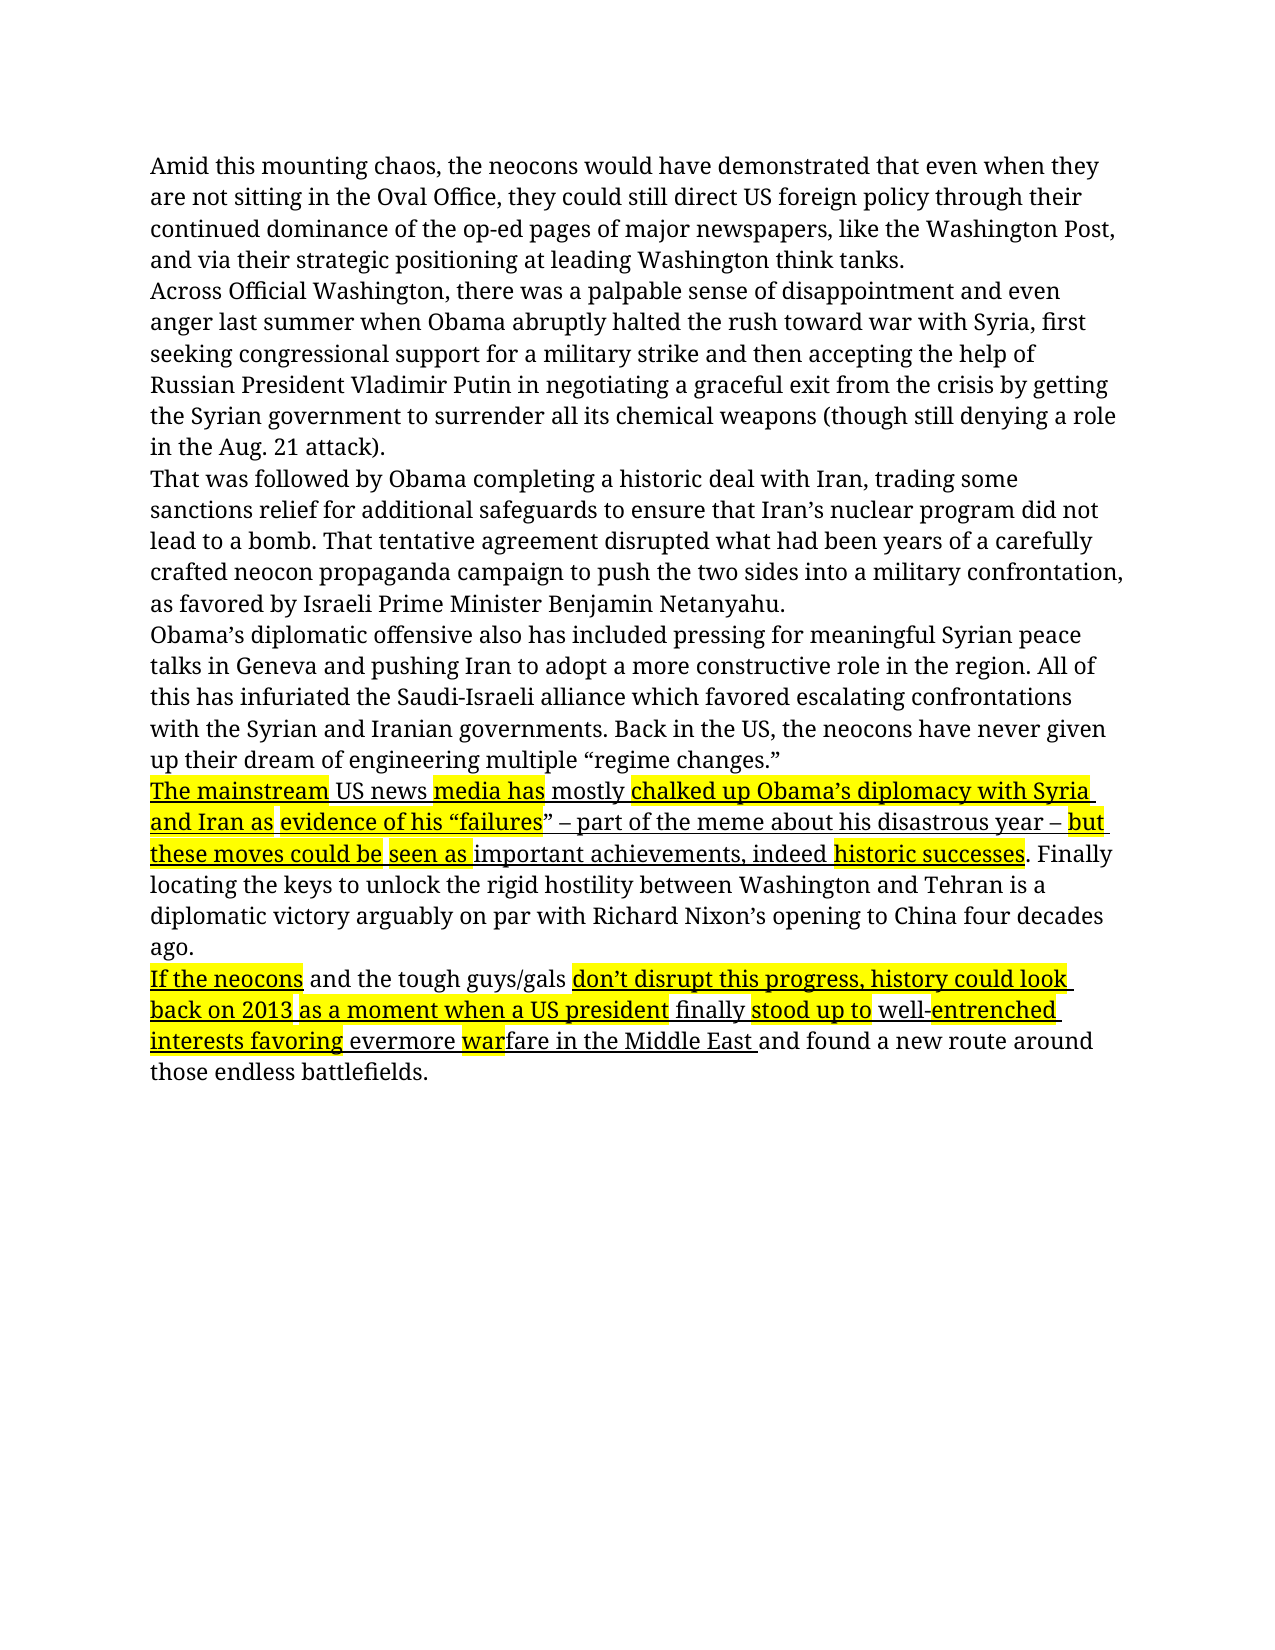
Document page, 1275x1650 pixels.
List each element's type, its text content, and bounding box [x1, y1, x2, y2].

text Across Official Washington, there was a palpable sense of disappointment and even anger last summer when Obama abruptly halted the rush toward war with Syria, first seeking congressional support for a military strike and then accepting the help of Russian President Vladimir Putin in negotiating a graceful exit from the crisis by getting the Syrian government to surrender all its chemical weapons (though still denying a role in the Aug. 21 attack). [150, 275, 1125, 462]
text Amid this mounting chaos, the neocons would have demonstrated that even when they are not sitting in the Oval Office, they could still direct US foreign policy through their continued dominance of the op-ed pages of major newspapers, like the Washington Post, and via their strategic positioning at leading Washington think tanks. [150, 150, 1125, 275]
text Obama’s diplomatic offensive also has included pressing for meaningful Syrian peace talks in Geneva and pushing Iran to adopt a more constructive role in the region. All of this has infuriated the Saudi-Israeli alliance which favored escalating confrontations with the Syrian and Iranian governments. Back in the US, the neocons have never given up their dream of engineering multiple “regime changes.” [150, 619, 1125, 775]
text That was followed by Obama completing a historic deal with Iran, trading some sanctions relief for additional safeguards to ensure that Iran’s nuclear program did not lead to a bomb. That tentative agreement disrupted what had been years of a carefully crafted neocon propaganda campaign to push the two sides into a military confrontation, as favored by Israeli Prime Minister Benjamin Netanyahu. [150, 462, 1125, 619]
text If the neocons and the tough guys/gals don’t disrupt this progress, history could look back on 2013 as a moment when a US president finally stood up to well-entrenched interests favoring evermore warfare in the Middle East and found a new route around those endless battlefields. [150, 962, 1125, 1087]
text The mainstream US news media has mostly chalked up Obama’s diplomacy with Syria and Iran as evidence of his “failures” – part of the meme about his disastrous year – but these moves could be seen as important achievements, indeed historic successes. Finally locating the keys to unlock the rigid hostility between Washington and Tehran is a diplomatic victory arguably on par with Richard Nixon’s opening to China four decades ago. [150, 775, 1125, 962]
